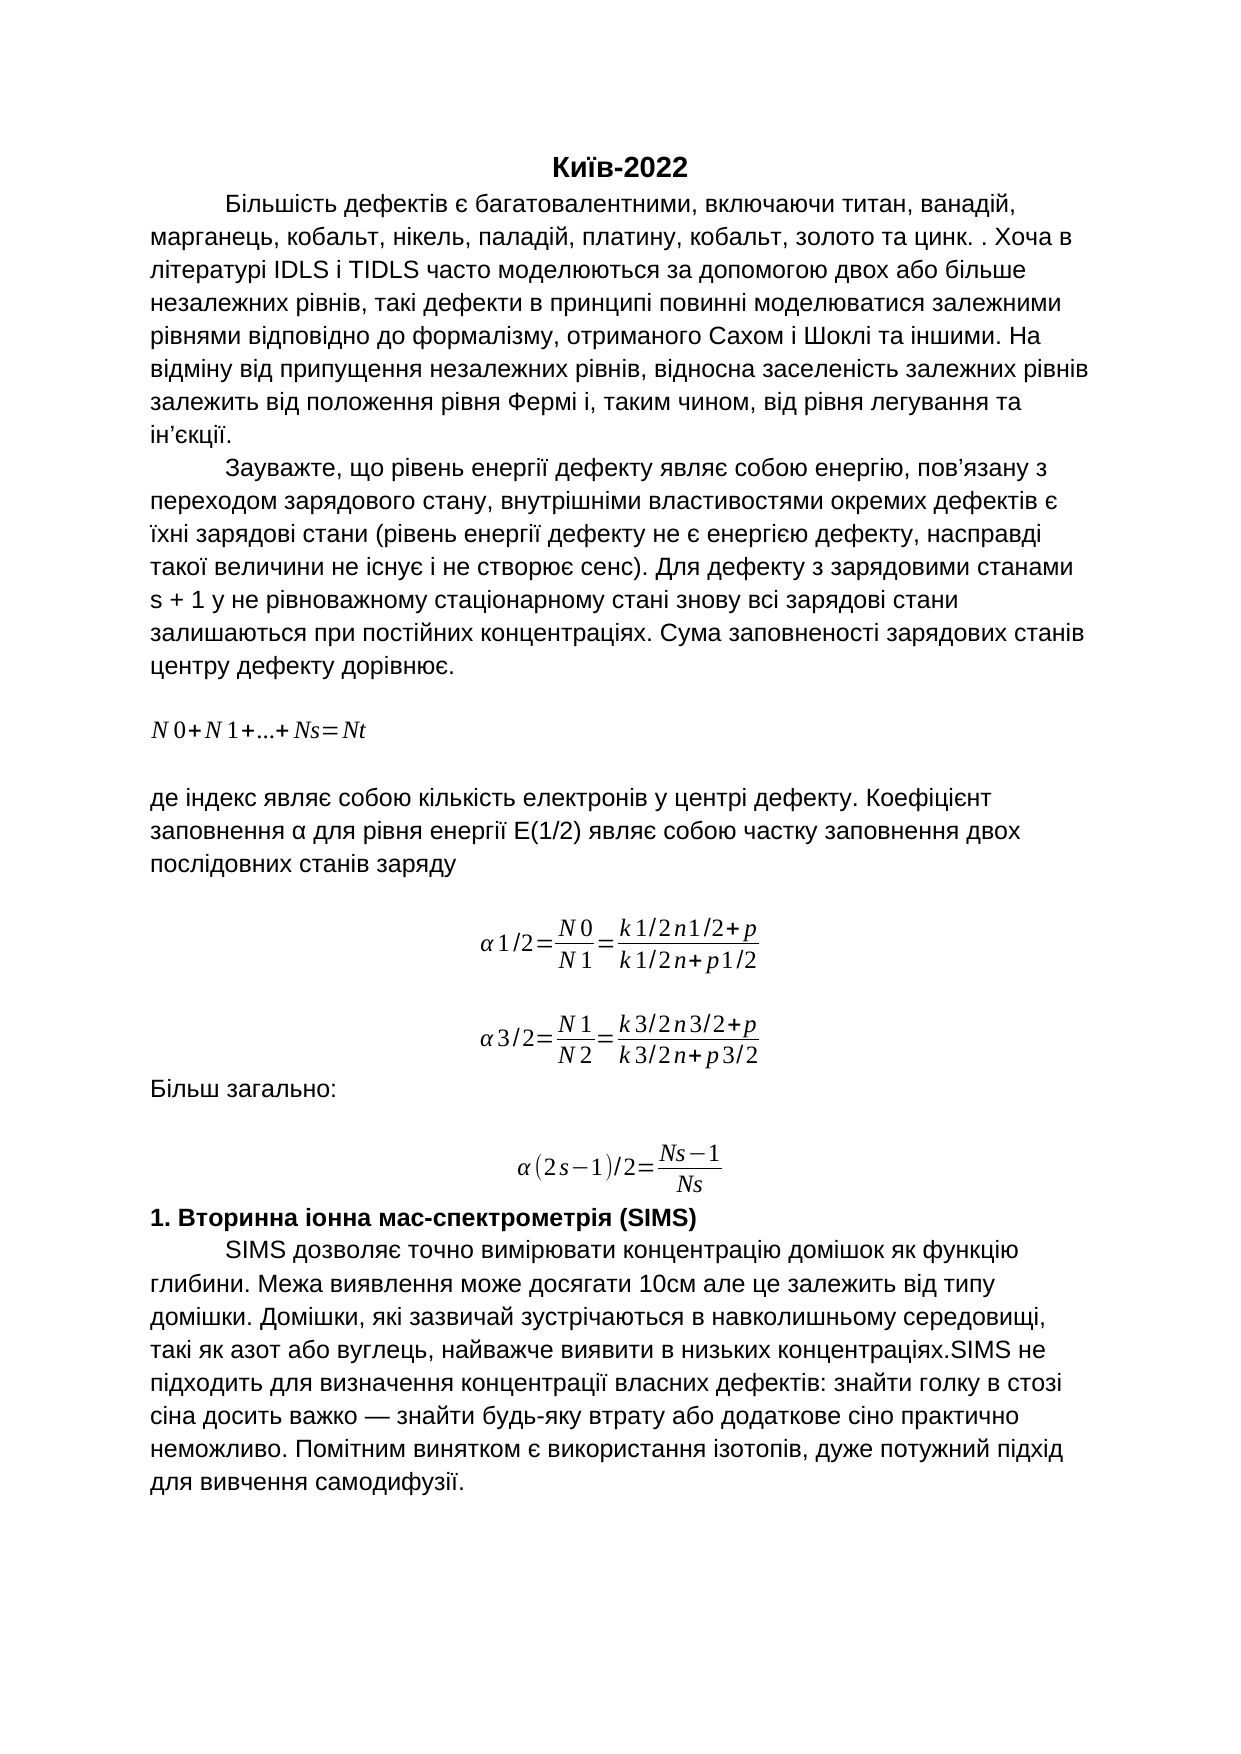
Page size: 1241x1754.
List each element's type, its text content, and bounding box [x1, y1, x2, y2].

text де індекс являє собою кількість електронів у центрі дефекту. Коефіцієнт заповнення α для рівня енергії E(1/2) являє собою частку заповнення двох послідовних станів заряду [150, 783, 1090, 878]
text Більш загально: [150, 1074, 1090, 1102]
text Зауважте, що рівень енергії дефекту являє собою енергію, пов’язану з переходом зарядового стану, внутрішніми властивостями окремих дефектів є їхні зарядові стани (рівень енергії дефекту не є енергією дефекту, насправді такої величини не існує і не створює сенс). Для дефекту з зарядовими станами s + 1 у не рівноважному стаціонарному стані знову всі зарядові стани залишаються при постійних концентраціях. Сума заповненості зарядових станів центру дефекту дорівнює. [150, 453, 1090, 679]
text Київ-2022 [150, 150, 1090, 183]
text SIMS дозволяє точно вимірювати концентрацію домішок як функцію глибини. Межа виявлення може досягати 10см але це залежить від типу домішки. Домішки, які зазвичай зустрічаються в навколишньому середовищі, такі як азот або вуглець, найважче виявити в низьких концентраціях.SIMS не підходить для визначення концентрації власних дефектів: знайти голку в стозі сіна досить важко — знайти будь-яку втрату або додаткове сіно практично неможливо. Помітним винятком є використання ізотопів, дуже потужний підхід для вивчення самодифузії. [150, 1236, 1090, 1495]
text Більшість дефектів є багатовалентними, включаючи титан, ванадій, марганець, кобальт, нікель, паладій, платину, кобальт, золото та цинк. . Хоча в літературі IDLS і TIDLS часто моделюються за допомогою двох або більше незалежних рівнів, такі дефекти в принципі повинні моделюватися залежними рівнями відповідно до формалізму, отриманого Сахом і Шоклі та іншими. На відміну від припущення незалежних рівнів, відносна заселеність залежних рівнів залежить від положення рівня Фермі і, таким чином, від рівня легування та ін’єкції. [150, 188, 1090, 448]
text 1. Вторинна іонна мас-спектрометрія (SIMS) [150, 1202, 1090, 1231]
